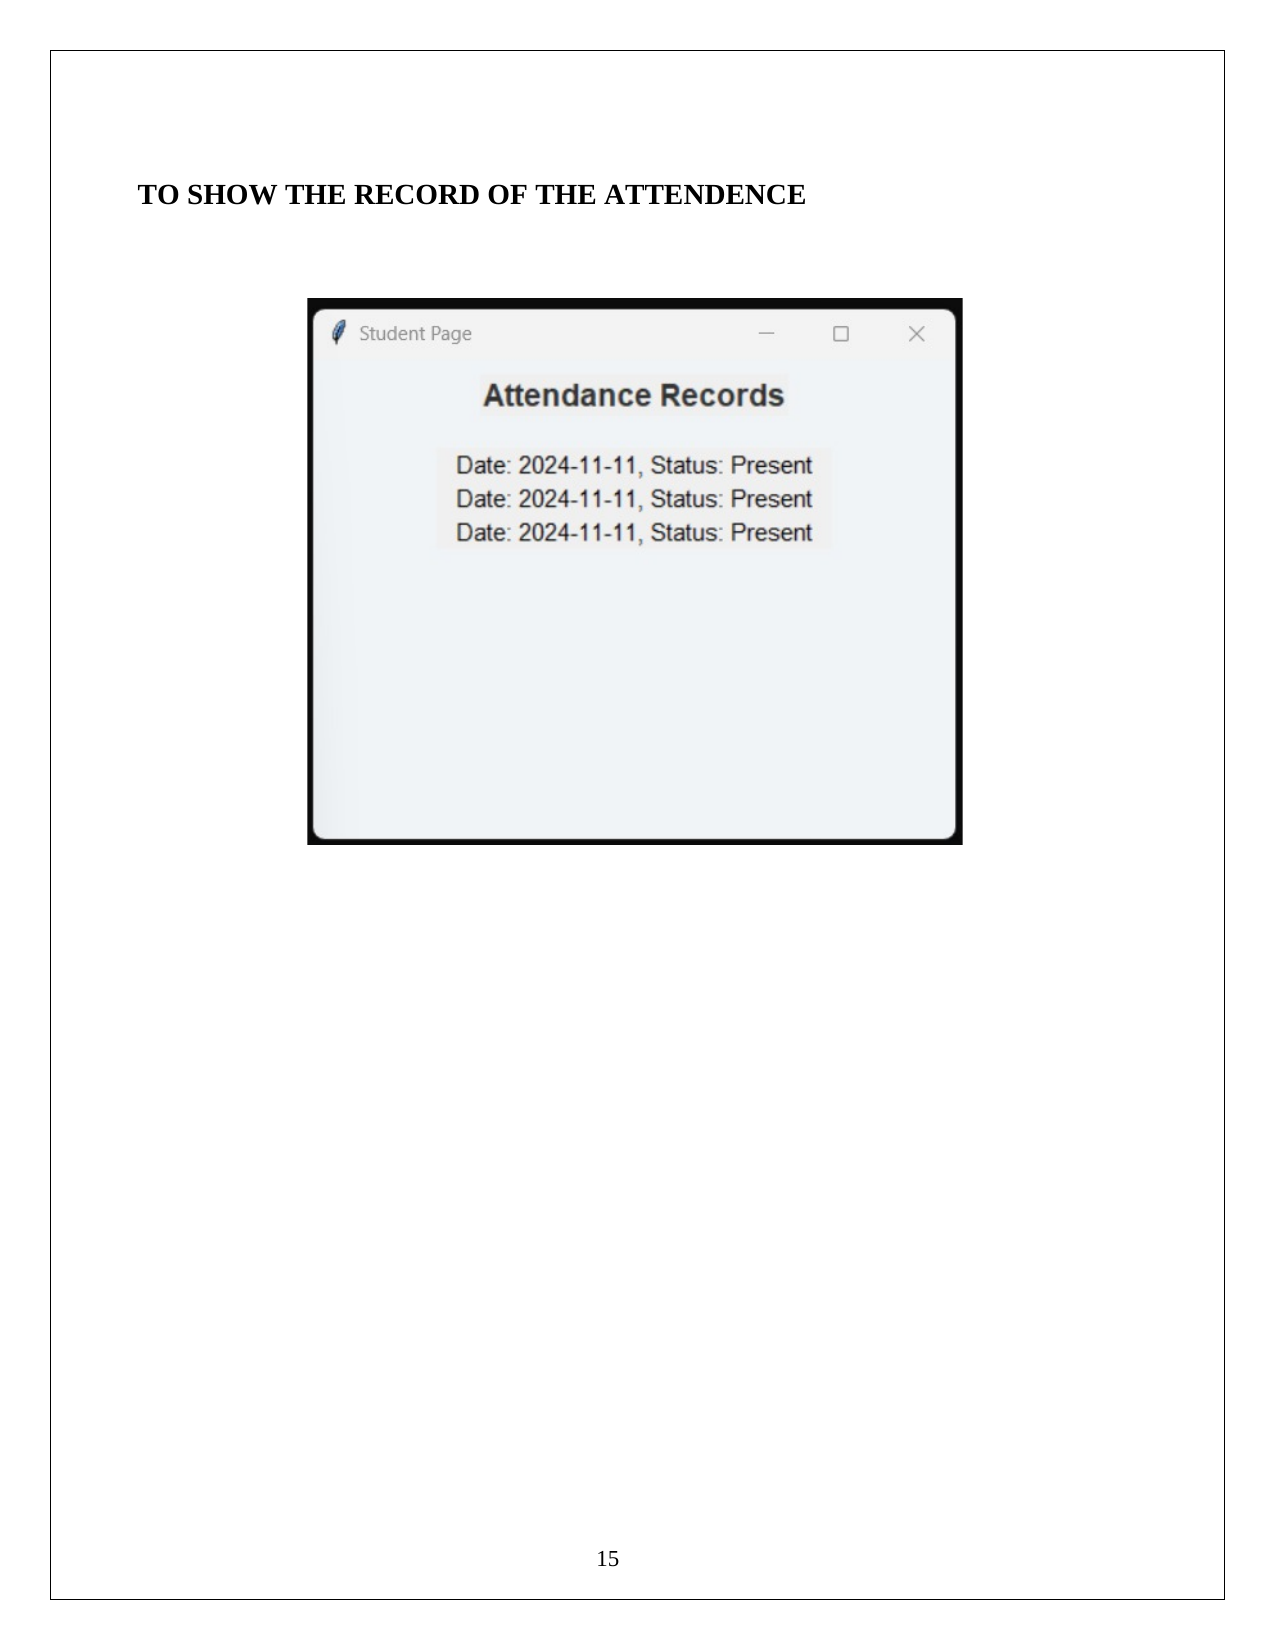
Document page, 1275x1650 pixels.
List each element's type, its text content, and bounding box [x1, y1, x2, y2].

picture [307, 298, 963, 845]
text TO SHOW THE RECORD OF THE ATTENDENCE [137, 177, 1179, 211]
